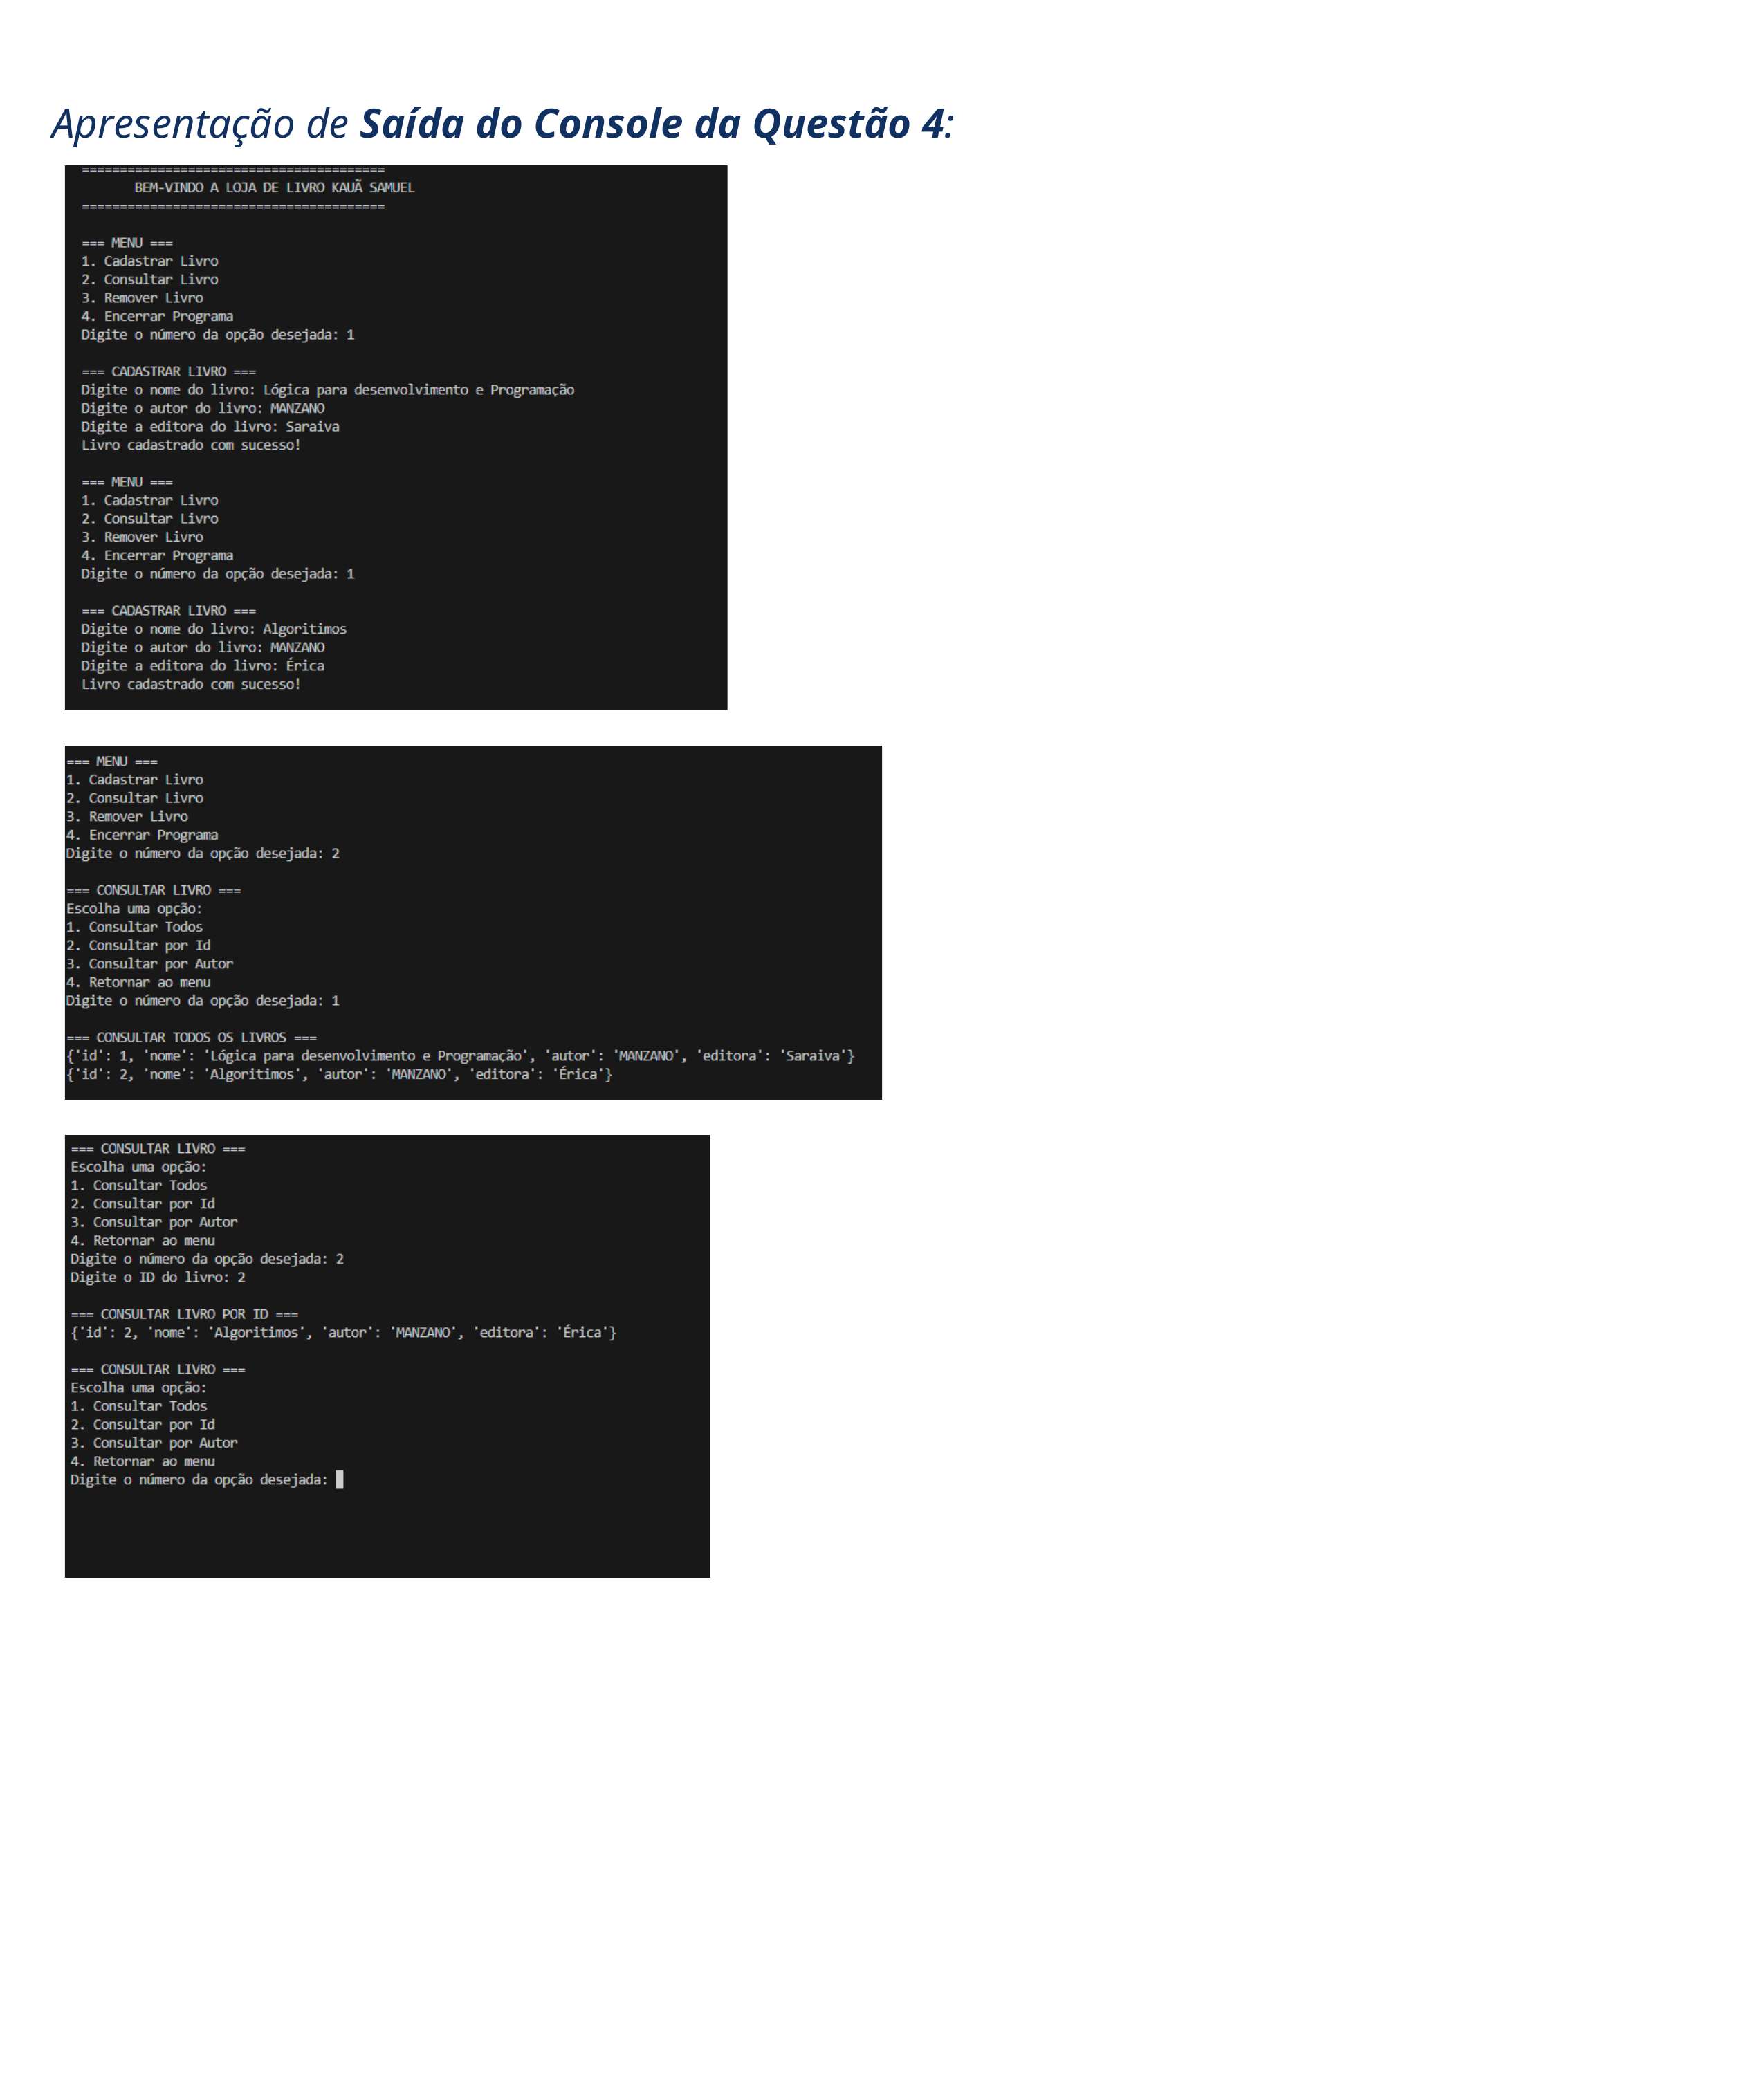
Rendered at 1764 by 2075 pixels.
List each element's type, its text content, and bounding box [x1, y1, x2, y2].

text Apresentação de Saída do Console da Questão 4: [52, 95, 1712, 150]
